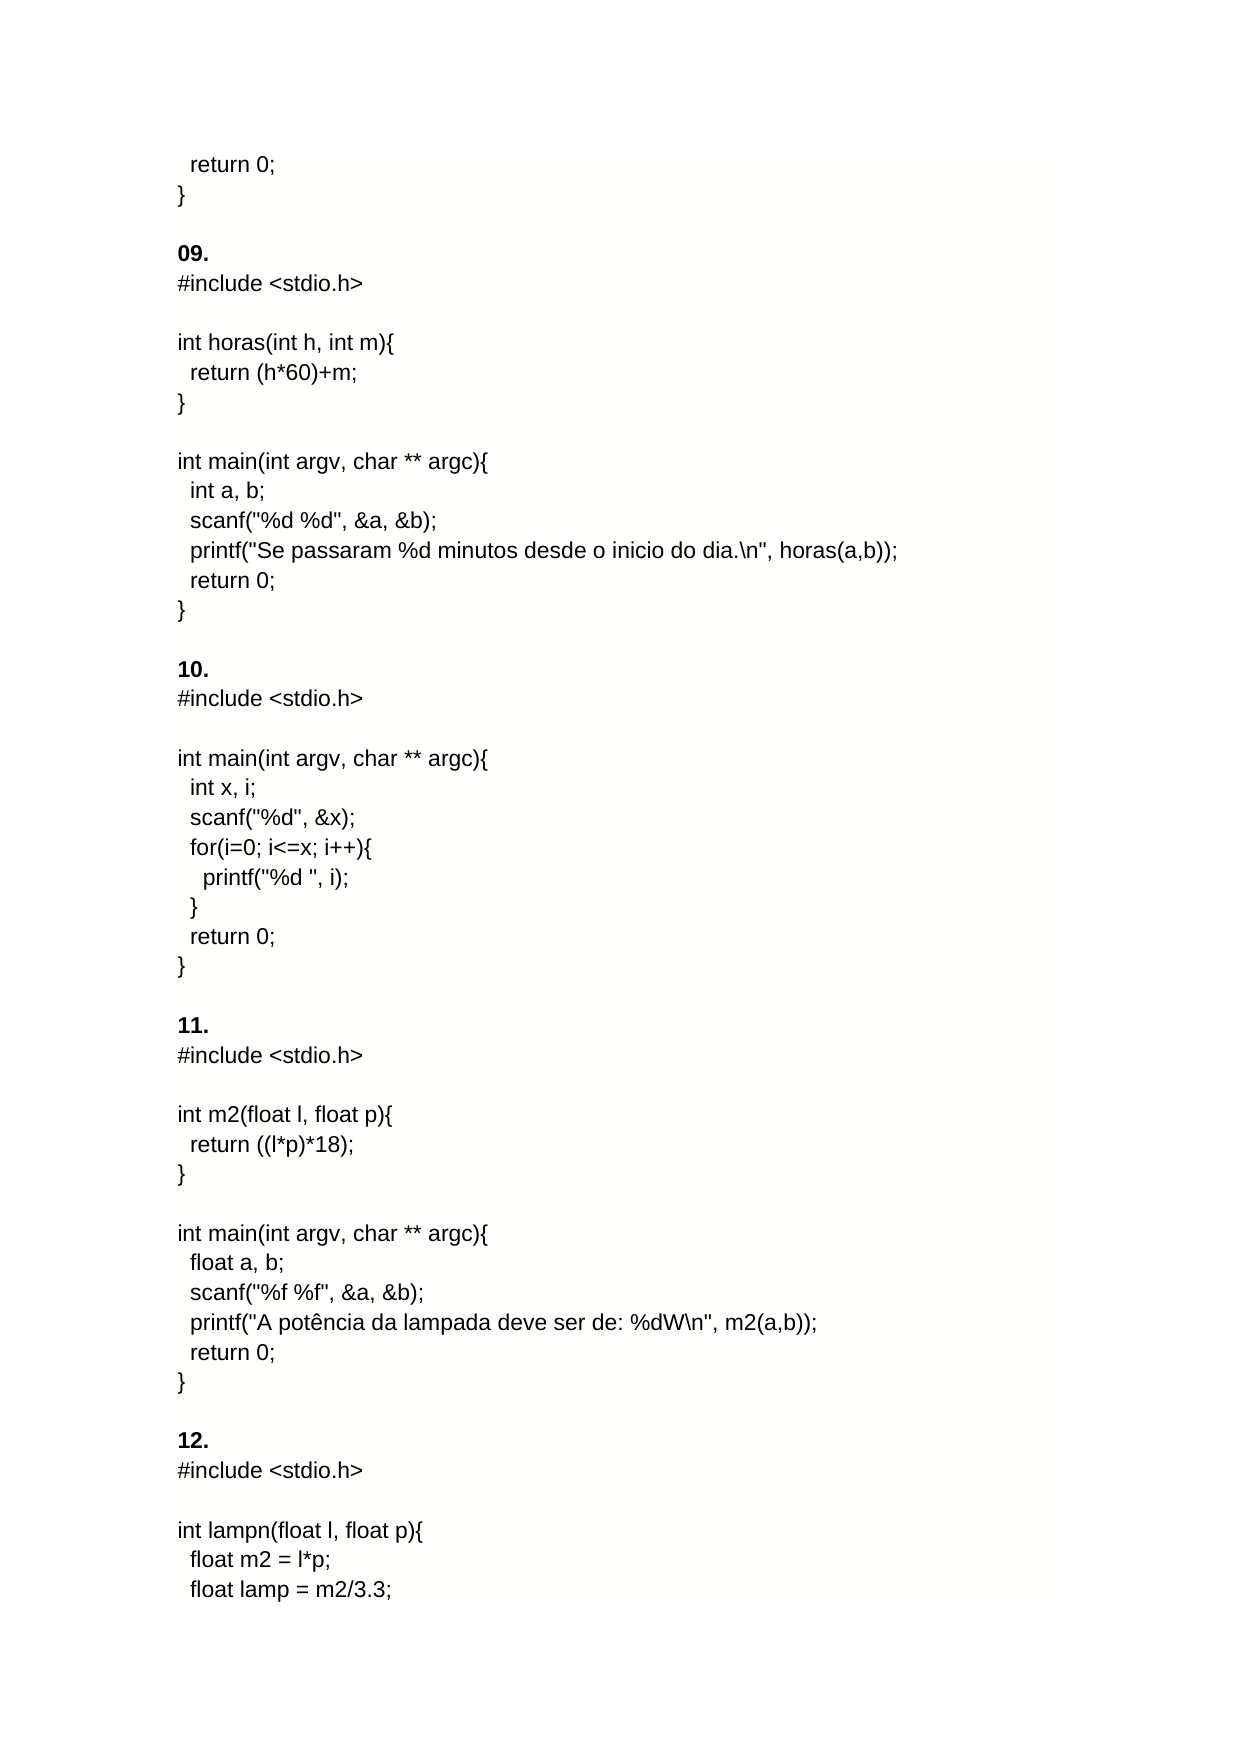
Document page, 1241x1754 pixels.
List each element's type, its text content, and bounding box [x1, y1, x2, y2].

text } [177, 949, 1063, 979]
text } [177, 385, 1063, 415]
text #include <stdio.h> [177, 1038, 1063, 1068]
text #include <stdio.h> [177, 682, 1063, 712]
text int main(int argv, char ** argc){ [177, 741, 1063, 771]
text 09. [177, 237, 1063, 266]
text 10. [177, 652, 1063, 682]
text return 0; [177, 563, 1063, 593]
text 12. [177, 1424, 1063, 1454]
text return 0; [177, 1335, 1063, 1365]
text } [177, 1157, 1063, 1187]
text int a, b; [177, 474, 1063, 504]
text } [177, 593, 1063, 623]
text printf("A potência da lampada deve ser de: %dW\n", m2(a,b)); [177, 1305, 1063, 1335]
text 11. [177, 1008, 1063, 1038]
text #include <stdio.h> [177, 1454, 1063, 1483]
text } [177, 1365, 1063, 1394]
text #include <stdio.h> [177, 266, 1063, 296]
text int lampn(float l, float p){ [177, 1513, 1063, 1543]
text } [177, 177, 1063, 207]
text scanf("%d %d", &a, &b); [177, 504, 1063, 533]
text float lamp = m2/3.3; [177, 1573, 1063, 1602]
text int horas(int h, int m){ [177, 326, 1063, 355]
text scanf("%f %f", &a, &b); [177, 1276, 1063, 1305]
text int main(int argv, char ** argc){ [177, 1216, 1063, 1246]
text float m2 = l*p; [177, 1543, 1063, 1573]
text float a, b; [177, 1246, 1063, 1276]
text int x, i; [177, 771, 1063, 801]
text return (h*60)+m; [177, 355, 1063, 385]
text int m2(float l, float p){ [177, 1098, 1063, 1127]
text return ((l*p)*18); [177, 1127, 1063, 1157]
text return 0; [177, 148, 1063, 177]
text printf("%d ", i); [177, 860, 1063, 890]
text } [177, 890, 1063, 919]
text return 0; [177, 919, 1063, 949]
text for(i=0; i<=x; i++){ [177, 830, 1063, 860]
text scanf("%d", &x); [177, 801, 1063, 830]
text int main(int argv, char ** argc){ [177, 444, 1063, 474]
text printf("Se passaram %d minutos desde o inicio do dia.\n", horas(a,b)); [177, 533, 1063, 563]
